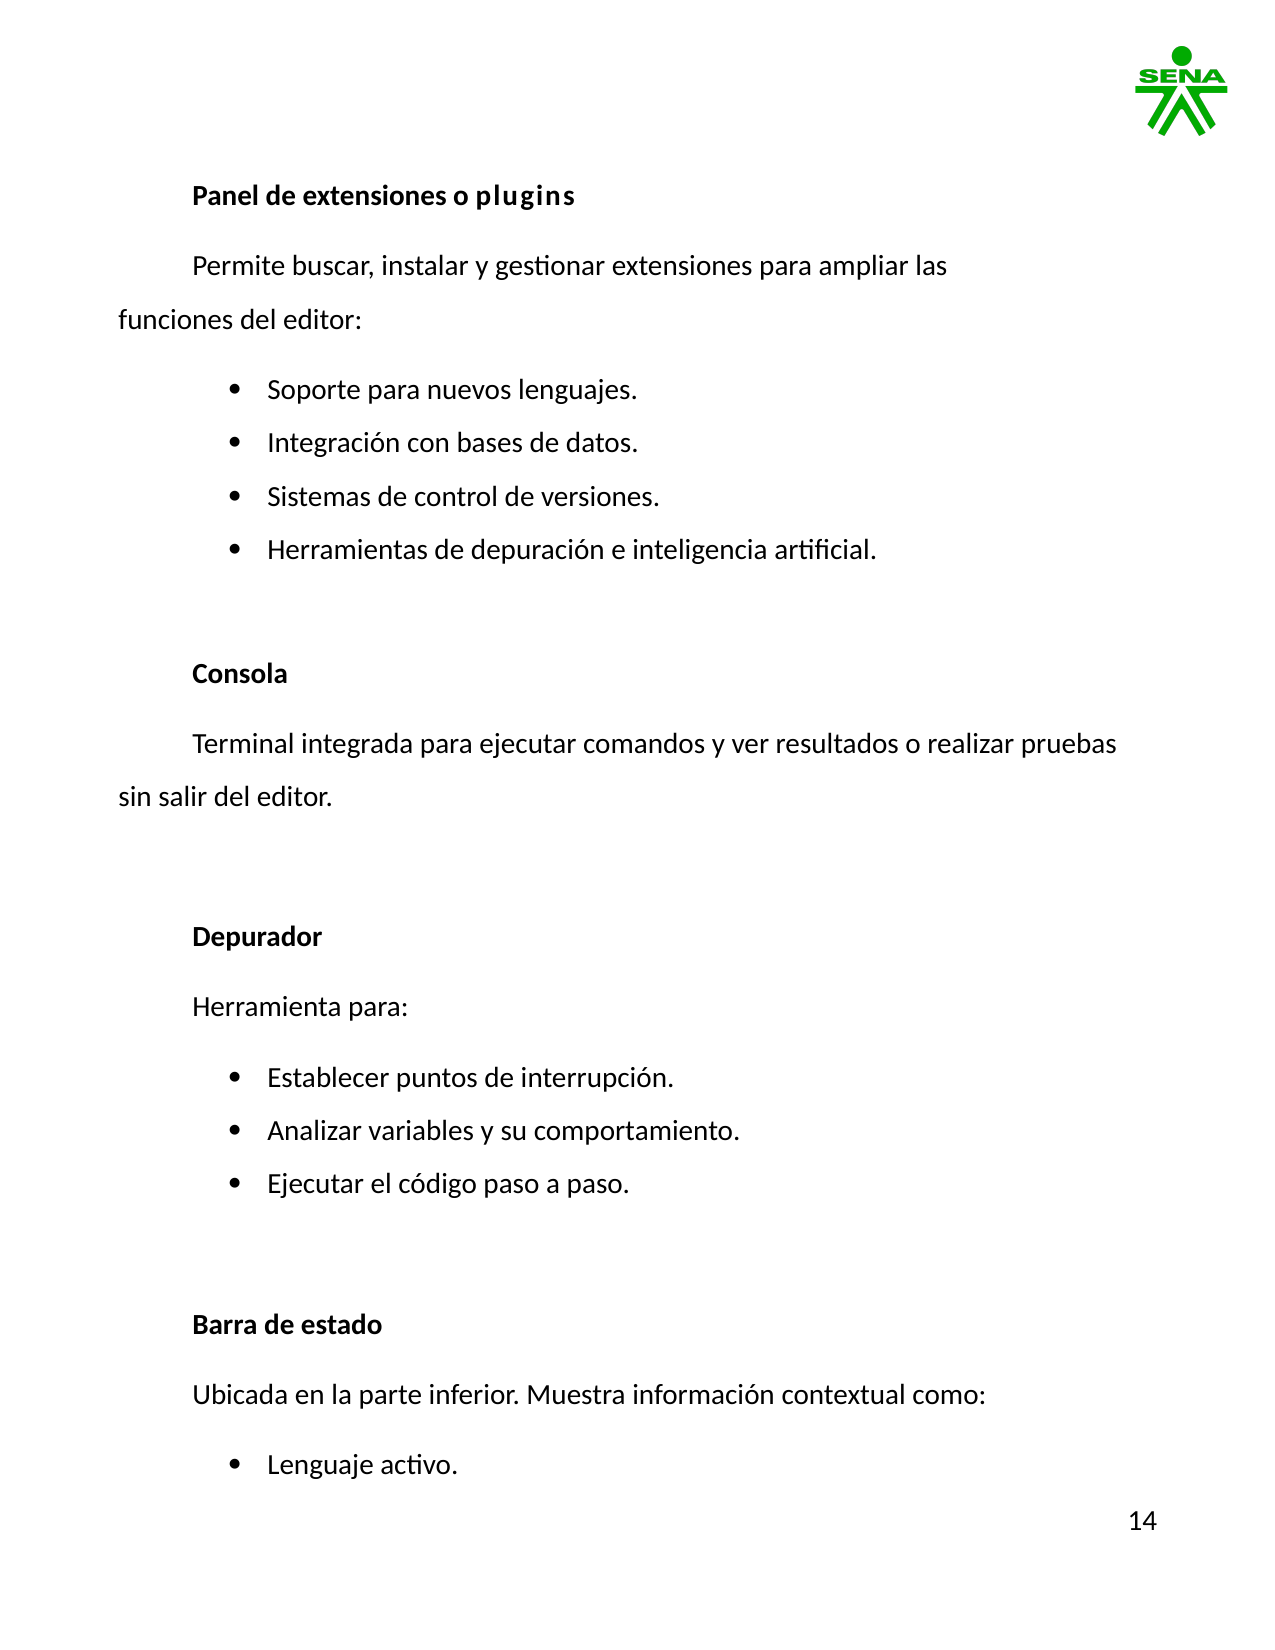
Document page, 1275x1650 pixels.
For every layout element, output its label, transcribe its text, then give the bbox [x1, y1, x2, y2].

list Sistemas de control de versiones. [229, 478, 1157, 513]
list Integración con bases de datos. [229, 424, 1157, 460]
list Ejecutar el código paso a paso. [229, 1166, 1157, 1201]
text Ubicada en la parte inferior. Muestra información contextual como: [118, 1376, 1157, 1411]
list Establecer puntos de interrupción. [229, 1059, 1157, 1094]
text Terminal integrada para ejecutar comandos y ver resultados o realizar pruebas sin salir del editor. [118, 725, 1157, 814]
list Herramientas de depuración e inteligencia artificial. [229, 531, 1157, 567]
text Panel de extensiones o plugins [118, 177, 1157, 213]
text Permite buscar, instalar y gestionar extensiones para ampliar las funciones del editor: [118, 247, 1157, 336]
text Consola [118, 655, 1157, 690]
picture [1135, 46, 1228, 136]
list Analizar variables y su comportamiento. [229, 1112, 1157, 1148]
list Soporte para nuevos lenguajes. [229, 371, 1157, 406]
text Barra de estado [118, 1306, 1157, 1341]
text Herramienta para: [118, 988, 1157, 1024]
text Depurador [118, 918, 1157, 954]
list Lenguaje activo. [229, 1446, 1157, 1482]
